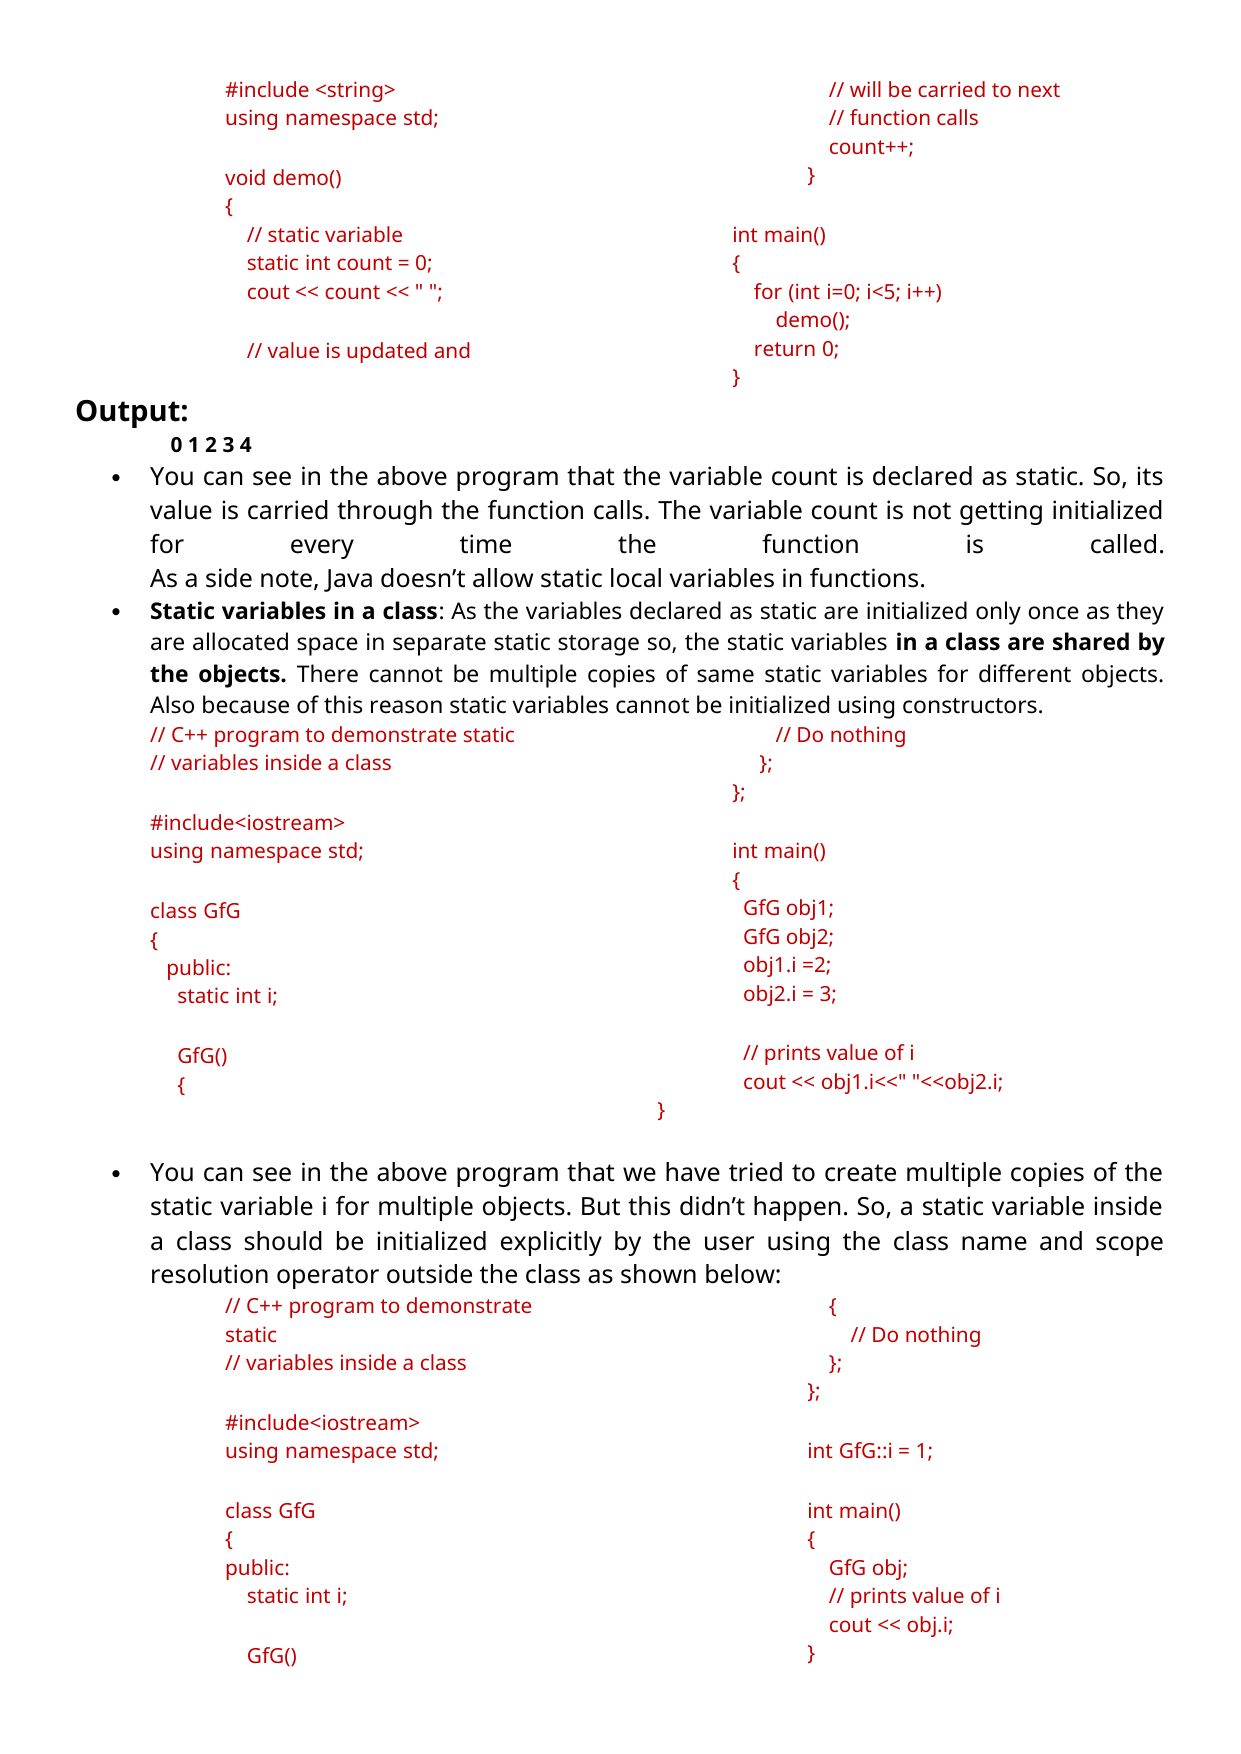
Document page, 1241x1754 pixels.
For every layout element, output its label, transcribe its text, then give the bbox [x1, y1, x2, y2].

text { [807, 1524, 1165, 1553]
text { [807, 1291, 1165, 1320]
list You can see in the above program that the variable count is declared as static. So, its value is carried through the function calls. The variable count is not getting initialized for every time the function is called. As a side note, Java doesn’t allow static local variables in functions. [112, 459, 1165, 595]
text void demo() [225, 163, 583, 192]
text { [225, 192, 583, 220]
text GfG() [225, 1641, 583, 1669]
text public: [225, 1553, 583, 1581]
text { [732, 248, 1165, 277]
text // static variable [225, 220, 583, 248]
text int main() [732, 837, 1165, 865]
text // variables inside a class [225, 1348, 583, 1377]
text using namespace std; [225, 103, 583, 132]
text demo(); [732, 305, 1165, 334]
text }; [807, 1377, 1165, 1405]
text { [225, 1524, 583, 1553]
text static int i; [225, 1581, 583, 1610]
text // variables inside a class [150, 748, 583, 777]
text { [150, 925, 583, 953]
text }; [732, 748, 1165, 777]
text Output: [75, 391, 1165, 430]
text { [150, 1070, 583, 1098]
text // C++ program to demonstrate static [225, 1291, 583, 1348]
text class GfG [150, 896, 583, 925]
text GfG() [150, 1041, 583, 1070]
text // value is updated and [225, 337, 583, 365]
text class GfG [225, 1496, 583, 1524]
text // prints value of i [732, 1038, 1165, 1067]
text // Do nothing [807, 1320, 1165, 1348]
text using namespace std; [150, 837, 583, 865]
text GfG obj; [807, 1553, 1165, 1581]
text public: [150, 953, 583, 982]
text int main() [732, 220, 1165, 248]
text // C++ program to demonstrate static [150, 720, 583, 748]
text // prints value of i [807, 1581, 1165, 1610]
text #include<iostream> [225, 1408, 583, 1436]
text #include<iostream> [150, 808, 583, 837]
text GfG obj1; [732, 893, 1165, 922]
text } [657, 1095, 1165, 1124]
text #include <string> [225, 75, 583, 103]
text for (int i=0; i<5; i++) [732, 277, 1165, 305]
text // will be carried to next [807, 75, 1165, 103]
text int GfG::i = 1; [807, 1436, 1165, 1465]
text }; [732, 777, 1165, 805]
text count++; [807, 132, 1165, 160]
list Static variables in a class: As the variables declared as static are initialized only once as they are allocated space in separate static storage so, the static variables in a class are shared by the objects. There cannot be multiple copies of same static variables for different objects. Also because of this reason static variables cannot be initialized using constructors. [112, 595, 1165, 720]
text 0 1 2 3 4 [75, 430, 1165, 459]
list You can see in the above program that we have tried to create multiple copies of the static variable i for multiple objects. But this didn’t happen. So, a static variable inside a class should be initialized explicitly by the user using the class name and scope resolution operator outside the class as shown below: [112, 1155, 1165, 1291]
text GfG obj2; [732, 922, 1165, 950]
text }; [807, 1348, 1165, 1377]
text static int count = 0; [225, 248, 583, 277]
text obj1.i =2; [732, 950, 1165, 979]
text } [732, 362, 1165, 391]
text } [807, 160, 1165, 189]
text // function calls [807, 103, 1165, 132]
text // Do nothing [732, 720, 1165, 748]
text { [732, 865, 1165, 893]
text cout << obj.i; [807, 1610, 1165, 1638]
text static int i; [150, 982, 583, 1010]
text using namespace std; [225, 1436, 583, 1465]
text } [807, 1638, 1165, 1667]
text return 0; [732, 334, 1165, 362]
text cout << count << " "; [225, 277, 583, 305]
text int main() [807, 1496, 1165, 1524]
text cout << obj1.i<<" "<<obj2.i; [732, 1067, 1165, 1095]
text obj2.i = 3; [732, 979, 1165, 1007]
